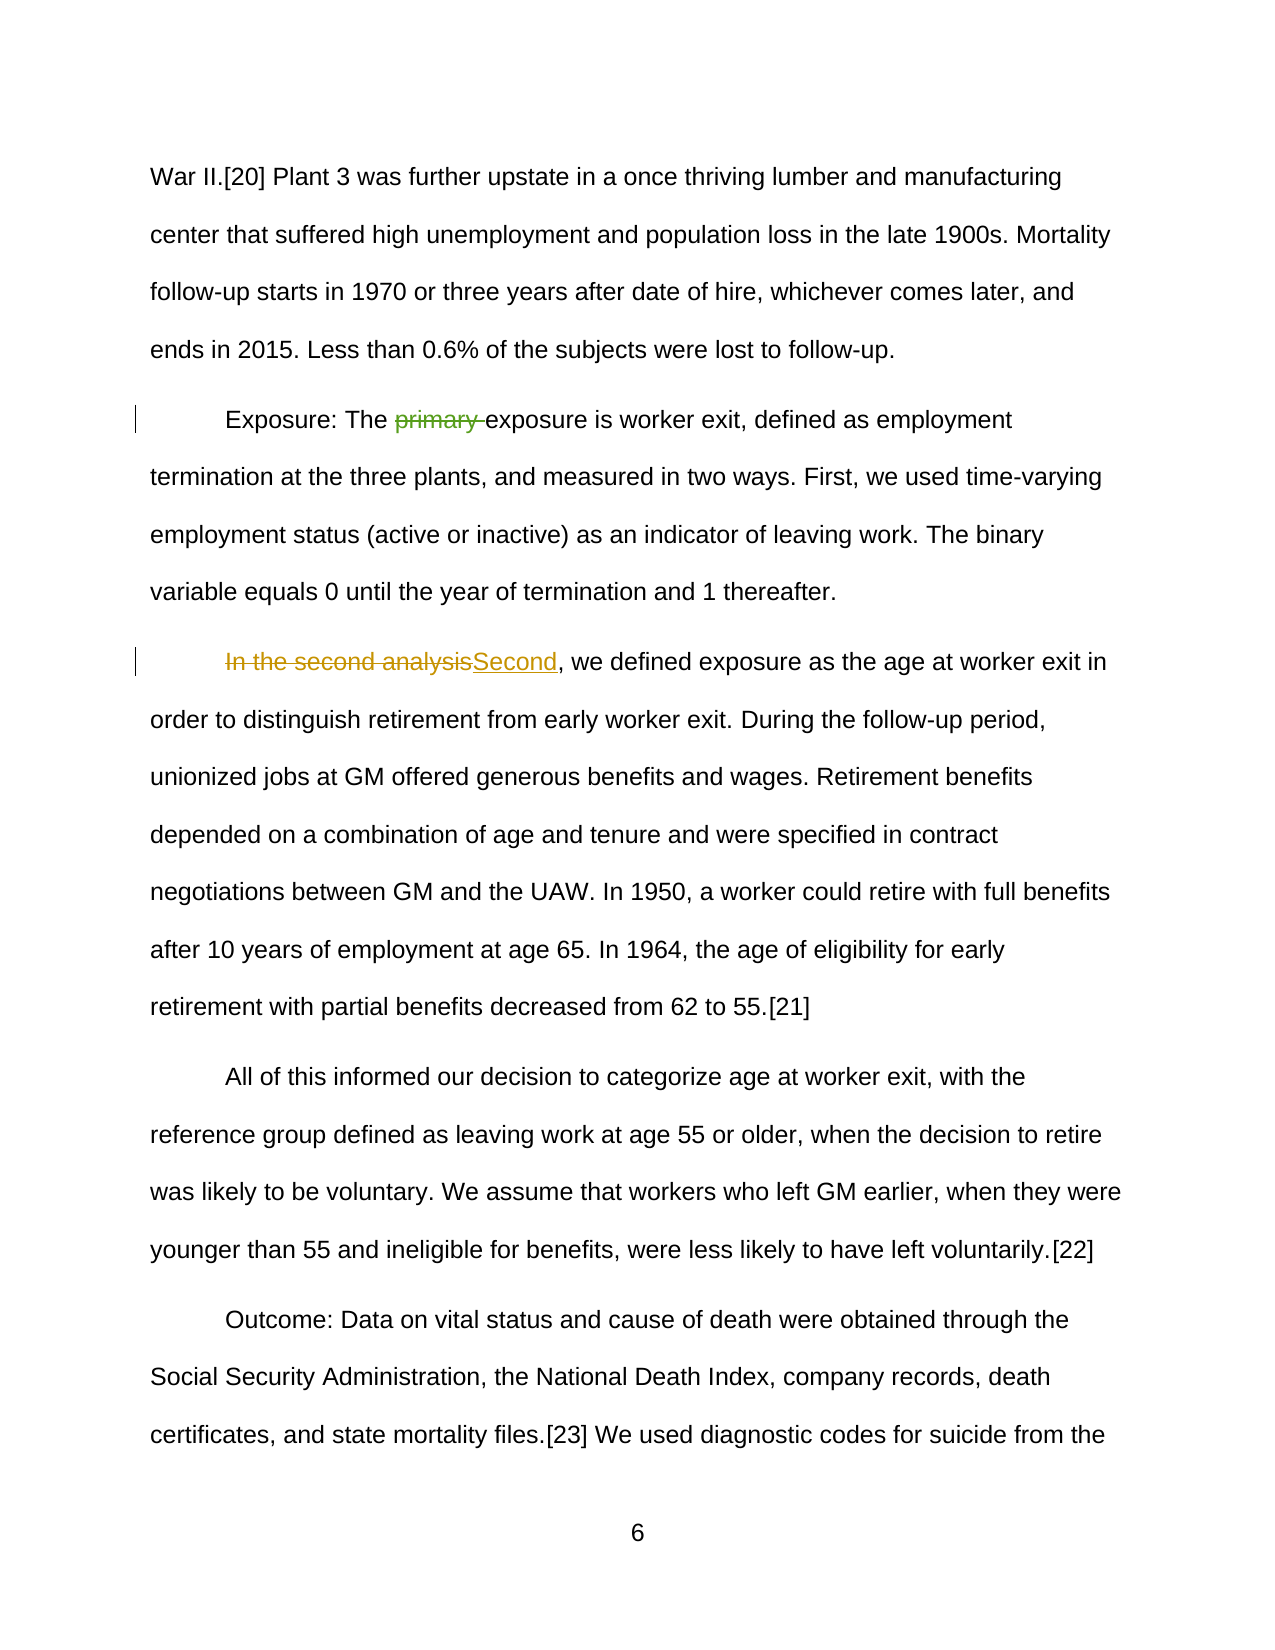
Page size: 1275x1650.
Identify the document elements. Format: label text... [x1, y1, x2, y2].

text Exposure: The exposure is worker exit, defined as employment termination at the three plants, and measured in two ways. First, we used time-varying employment status (active or inactive) as an indicator of leaving work. The binary variable equals 0 until the year of termination and 1 thereafter. [150, 404, 1125, 606]
text All of this informed our decision to categorize age at worker exit, with the reference group defined as leaving work at age 55 or older, when the decision to retire was likely to be voluntary. We assume that workers who left GM earlier, when they were younger than 55 and ineligible for benefits, were less likely to have left voluntarily.[22] [150, 1062, 1125, 1263]
text , we defined exposure as the age at worker exit in order to distinguish retirement from early worker exit. During the follow-up period, unionized jobs at GM offered generous benefits and wages. Retirement benefits depended on a combination of age and tenure and were specified in contract negotiations between GM and the UAW. In 1950, a worker could retire with full benefits after 10 years of employment at age 65. In 1964, the age of eligibility for early retirement with partial benefits decreased from 62 to 55.[21] [150, 647, 1125, 1021]
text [150, 1304, 1125, 1448]
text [150, 162, 1125, 363]
